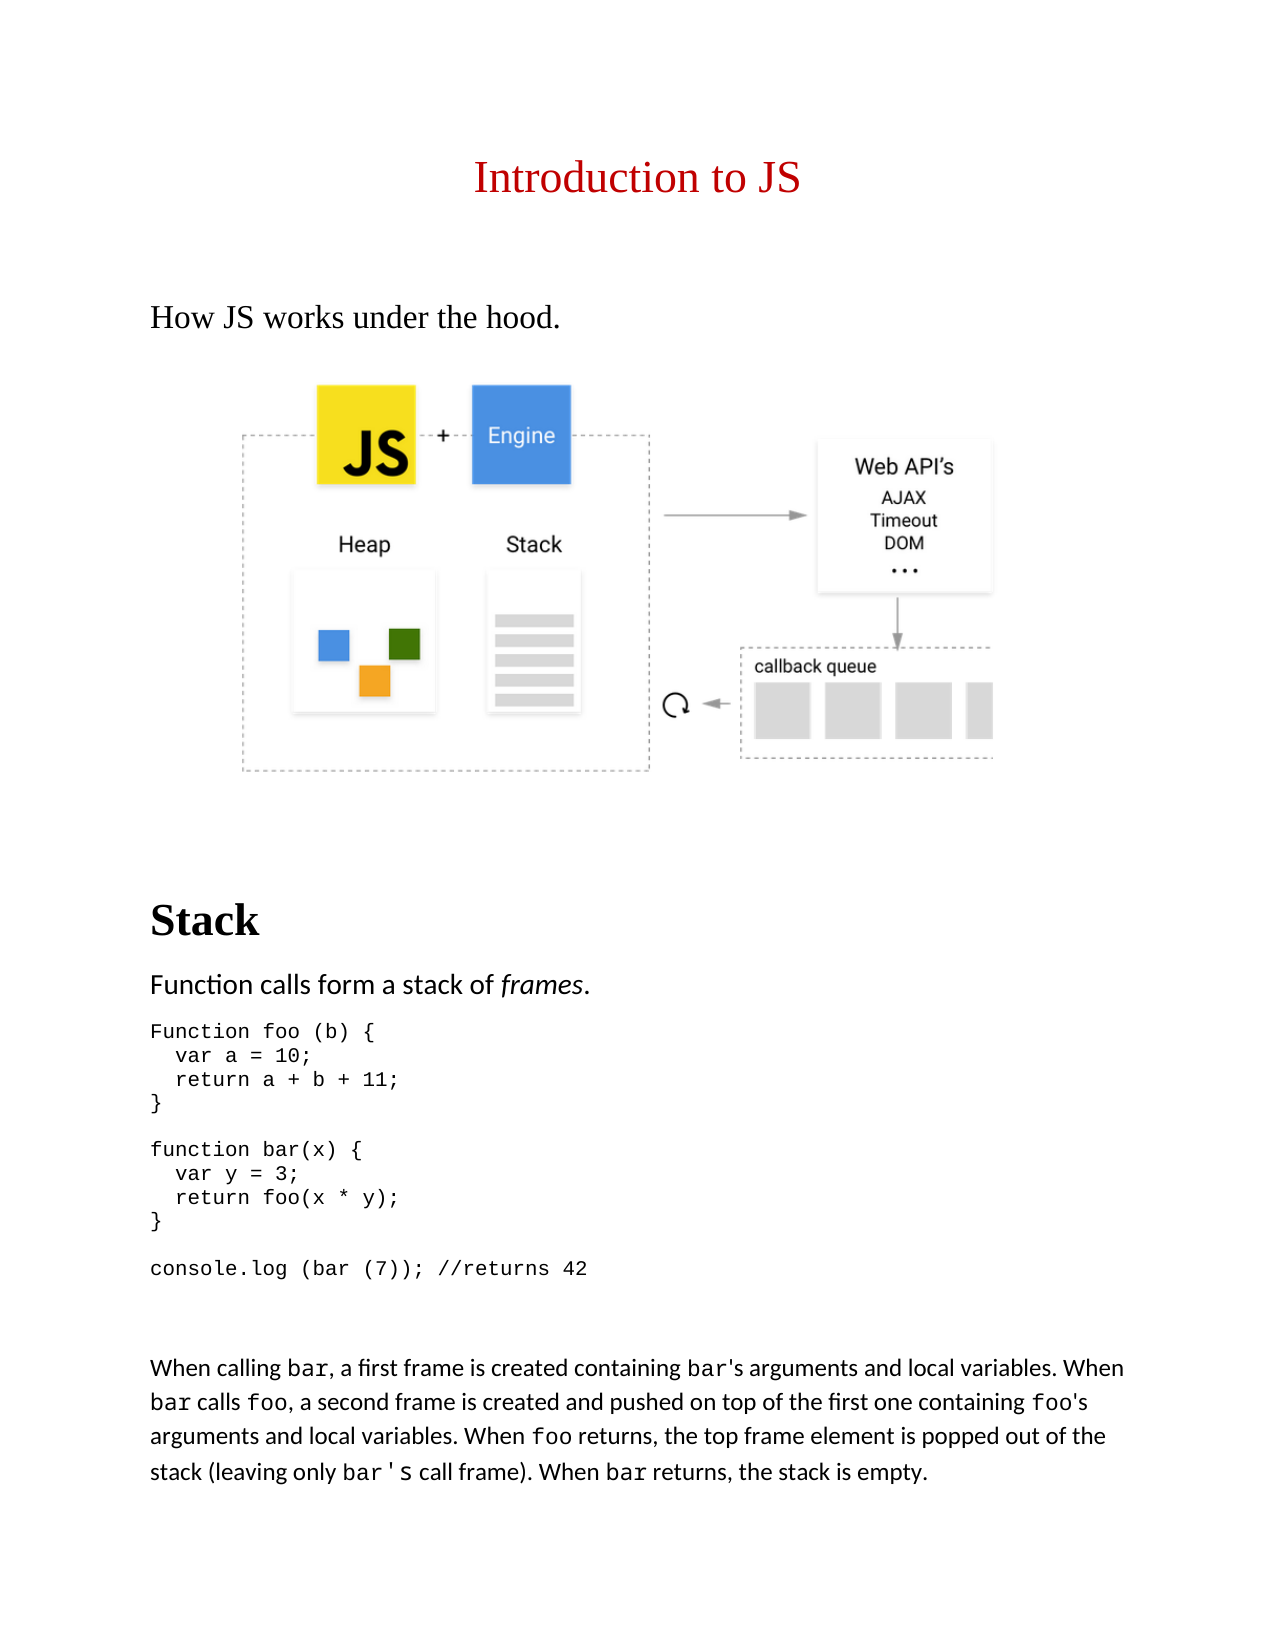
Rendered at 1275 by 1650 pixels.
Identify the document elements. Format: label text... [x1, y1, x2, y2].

text Function foo (b) { [150, 1021, 1125, 1045]
text } [150, 1210, 1125, 1234]
text Introduction to JS [150, 150, 1125, 203]
text console.log (bar (7)); //returns 42 [150, 1258, 1125, 1281]
text function bar(x) { [150, 1139, 1125, 1163]
text How JS works under the hood. [150, 297, 1125, 335]
text var y = 3; [150, 1163, 1125, 1187]
text When calling bar, a first frame is created containing bar's arguments and local variables. When bar calls foo, a second frame is created and pushed on top of the first one containing foo's arguments and local variables. When foo returns, the top frame element is popped out of the stack (leaving only bar's call frame). When bar returns, the stack is empty. [150, 1352, 1125, 1488]
text Stack [150, 893, 1125, 945]
picture [150, 355, 1125, 801]
text var a = 10; [150, 1045, 1125, 1068]
text return foo(x * y); [150, 1187, 1125, 1210]
text Function calls form a stack of frames. [150, 966, 1125, 1002]
text return a + b + 11; [150, 1068, 1125, 1092]
text } [150, 1092, 1125, 1116]
